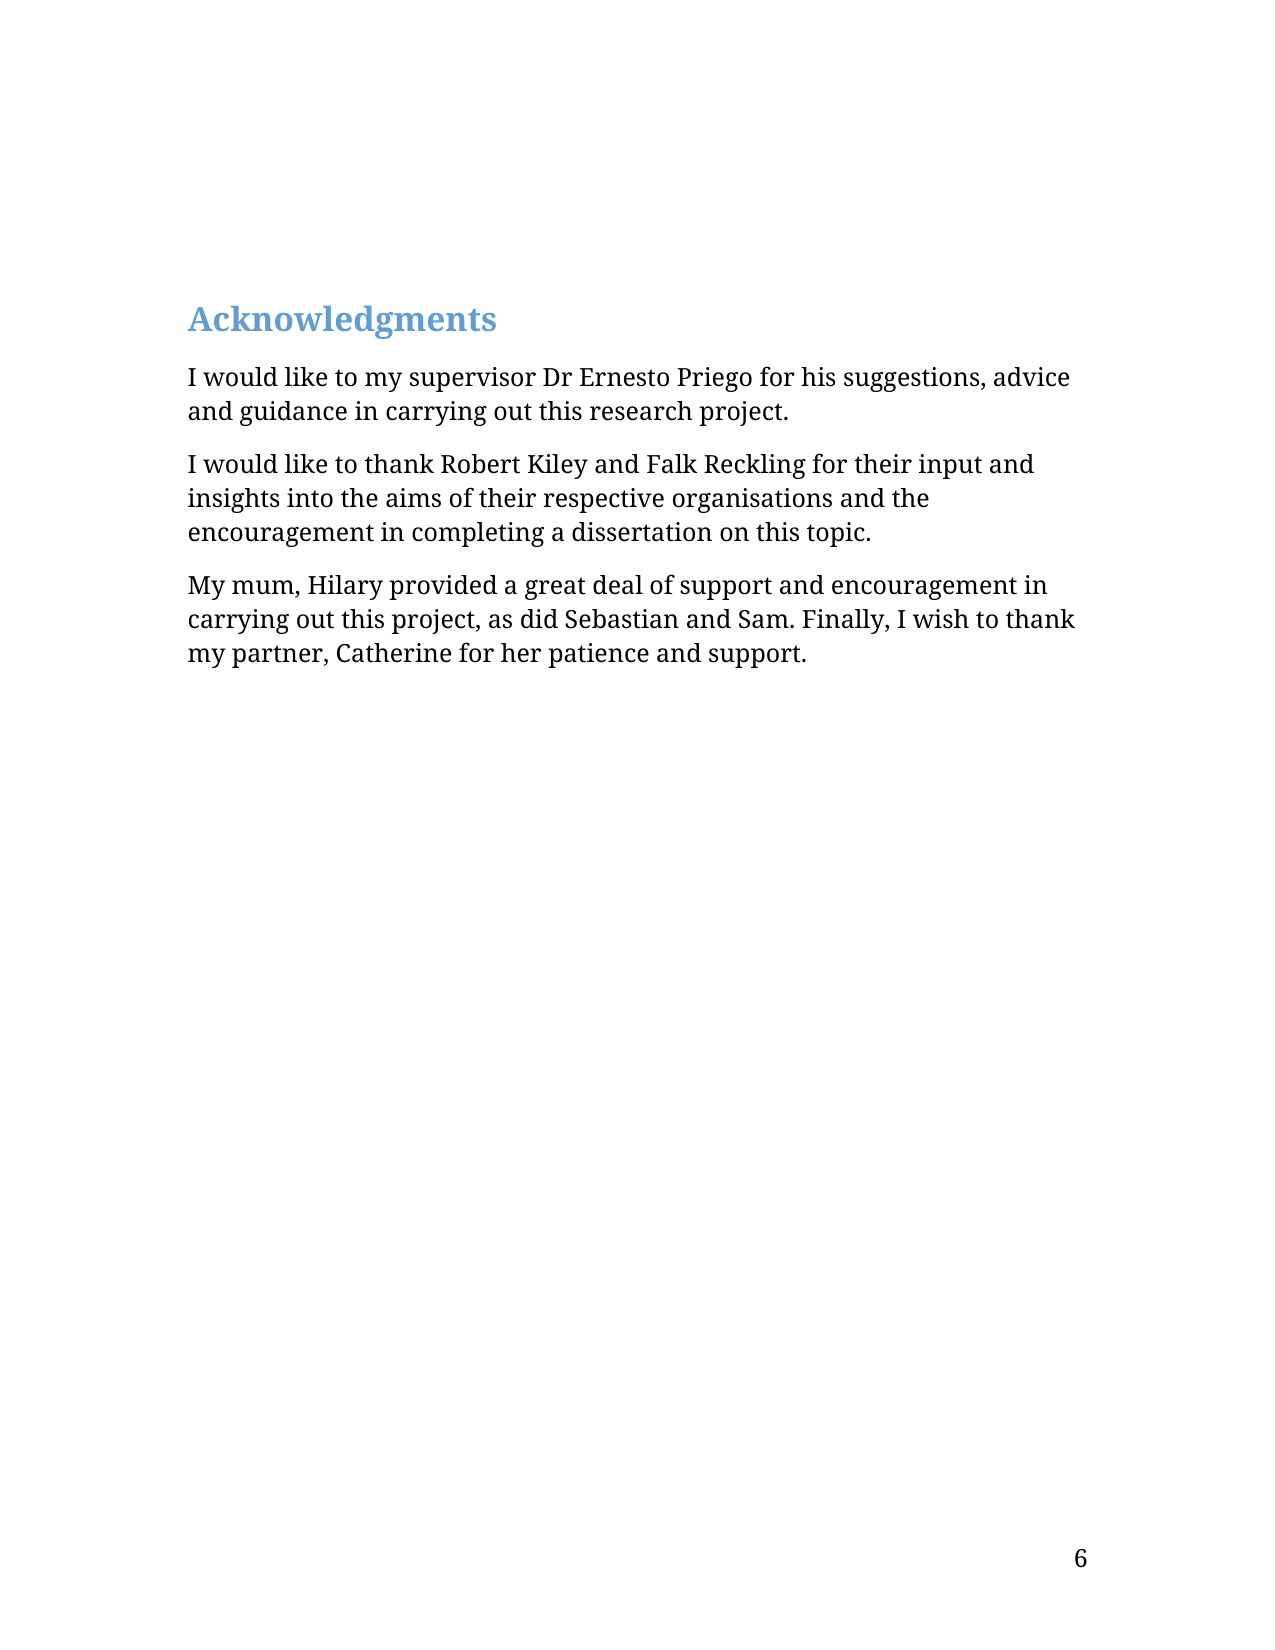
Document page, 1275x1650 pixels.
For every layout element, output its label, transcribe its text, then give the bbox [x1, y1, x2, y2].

text I would like to my supervisor Dr Ernesto Priego for his suggestions, advice and guidance in carrying out this research project. [187, 360, 1087, 428]
text My mum, Hilary provided a great deal of support and encouragement in carrying out this project, as did Sebastian and Sam. Finally, I wish to thank my partner, Catherine for her patience and support. [187, 568, 1087, 670]
subtitle Acknowledgments [187, 296, 1087, 341]
text I would like to thank Robert Kiley and Falk Reckling for their input and insights into the aims of their respective organisations and the encouragement in completing a dissertation on this topic. [187, 447, 1087, 549]
